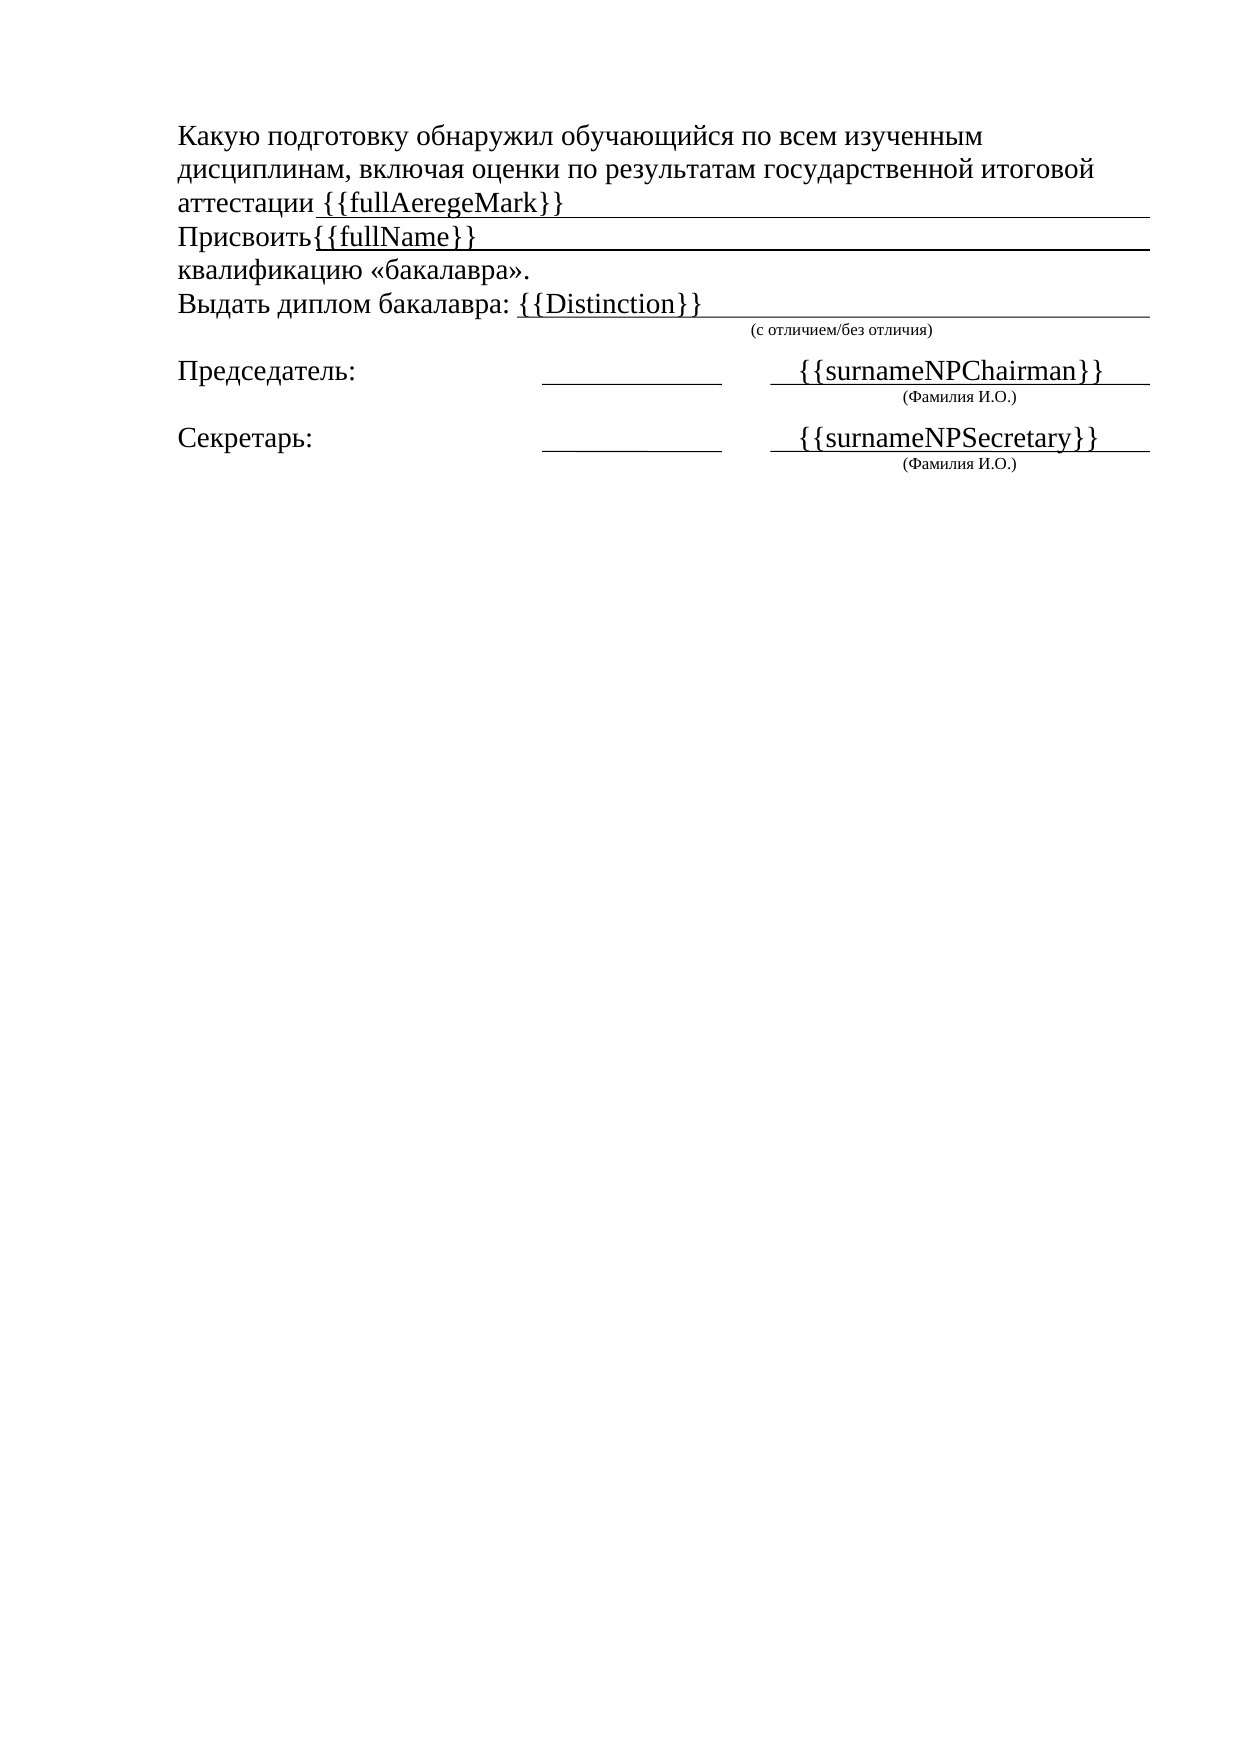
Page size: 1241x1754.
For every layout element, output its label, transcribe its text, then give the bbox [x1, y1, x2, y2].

text (Фамилия И.О.) [177, 386, 1152, 420]
text (Фамилия И.О.) [177, 453, 1152, 487]
text Выдать диплом бакалавра: {{Distinction}} [177, 286, 1152, 319]
text (с отличием/без отличия) [177, 319, 1152, 353]
text Председатель: {{surnameNPChairman}} [177, 353, 1152, 386]
text Присвоить{{fullName}} [177, 219, 1152, 252]
text Какую подготовку обнаружил обучающийся по всем изученным дисциплинам, включая оценки по результатам государственной итоговой аттестации {{fullAeregeMark}} [177, 118, 1152, 219]
text Секретарь: {{surnameNPSecretary}} [177, 420, 1152, 453]
text квалификацию «бакалавра». [177, 252, 1152, 286]
